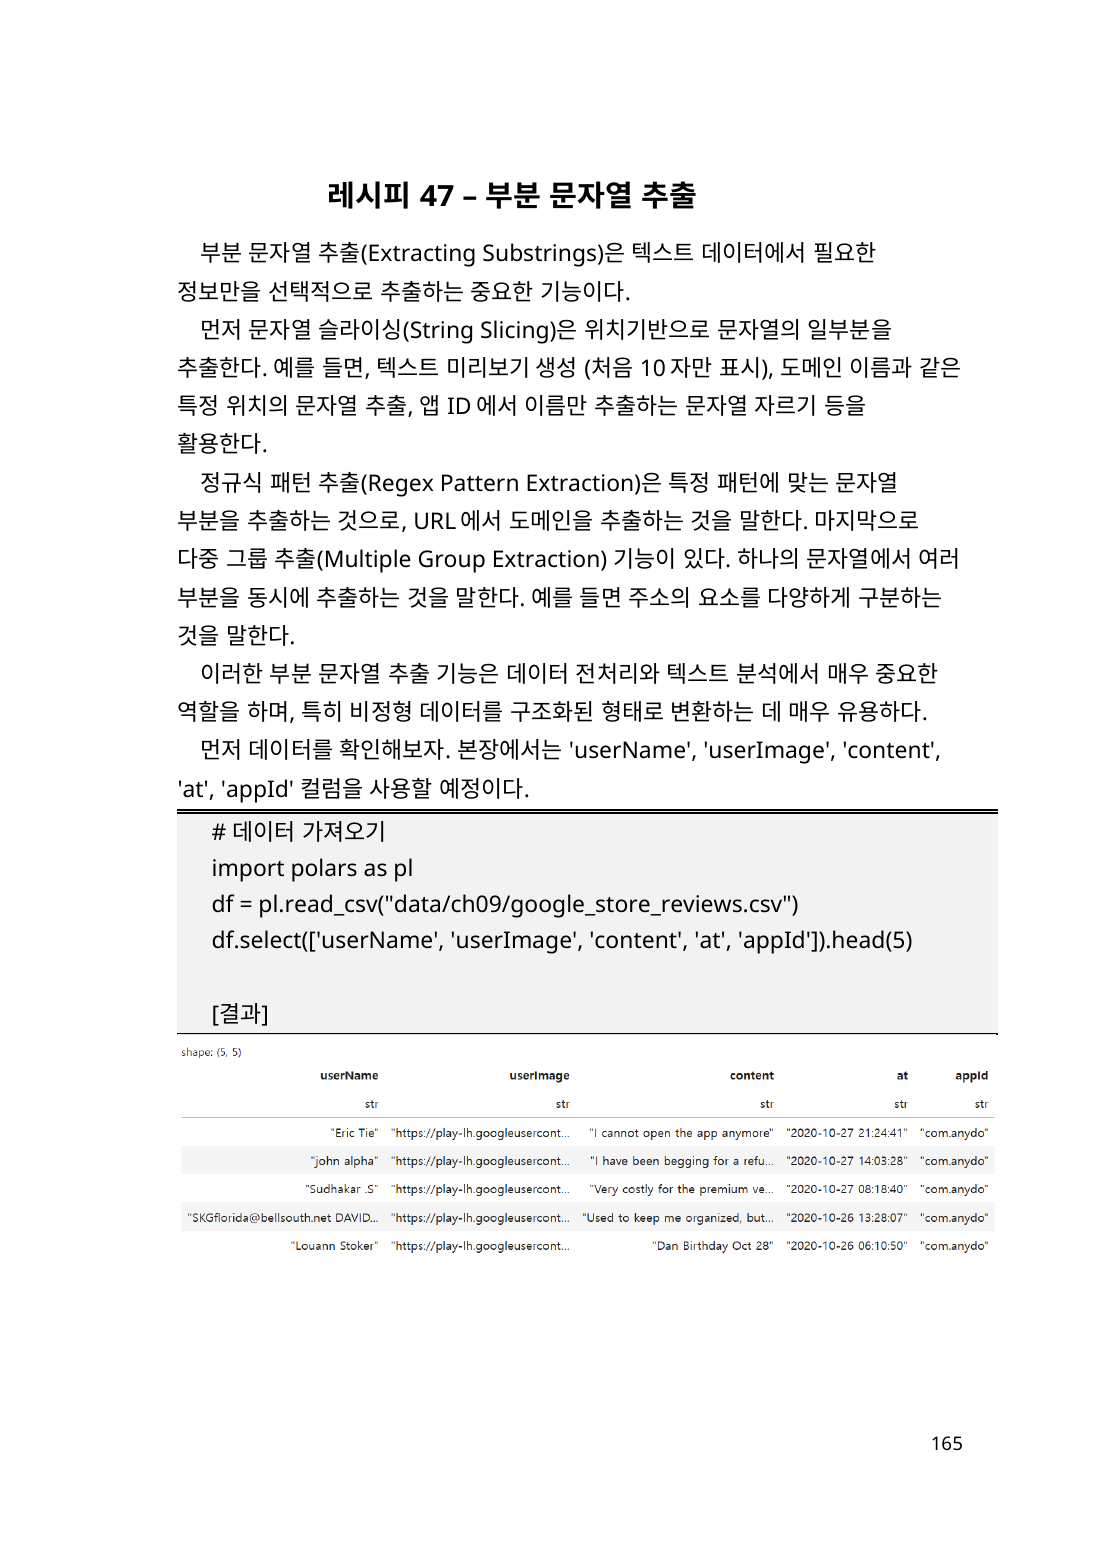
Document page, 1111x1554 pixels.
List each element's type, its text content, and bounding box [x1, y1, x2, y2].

text 이러한 부분 문자열 추출 기능은 데이터 전처리와 텍스트 분석에서 매우 중요한 역할을 하며, 특히 비정형 데이터를 구조화된 형태로 변환하는 데 매우 유용하다. [177, 656, 963, 727]
subtitle 레시피 47 – 부분 문자열 추출 [298, 173, 963, 215]
text 먼저 데이터를 확인해보자. 본장에서는 'userName', 'userImage', 'content', 'at', 'appId' 컬럼을 사용할 예정이다. [177, 732, 963, 804]
picture [177, 1034, 997, 1271]
text 부분 문자열 추출(Extracting Substrings)은 텍스트 데이터에서 필요한 정보만을 선택적으로 추출하는 중요한 기능이다. [177, 235, 963, 307]
text 먼저 문자열 슬라이싱(String Slicing)은 위치기반으로 문자열의 일부분을 추출한다. 예를 들면, 텍스트 미리보기 생성 (처음 10자만 표시), 도메인 이름과 같은 특정 위치의 문자열 추출, 앱 ID에서 이름만 추출하는 문자열 자르기 등을 활용한다. [177, 312, 963, 460]
table_header # 데이터 가져오기 import polars as pl df = pl.read_csv("data/ch09/google_store_reviews.csv") df.select(['userName', 'userImage', 'content', 'at', 'appId']).head(5) [결과] [177, 814, 998, 1033]
text 정규식 패턴 추출(Regex Pattern Extraction)은 특정 패턴에 맞는 문자열 부분을 추출하는 것으로, URL에서 도메인을 추출하는 것을 말한다. 마지막으로 다중 그룹 추출(Multiple Group Extraction) 기능이 있다. 하나의 문자열에서 여러 부분을 동시에 추출하는 것을 말한다. 예를 들면 주소의 요소를 다양하게 구분하는 것을 말한다. [177, 465, 963, 651]
